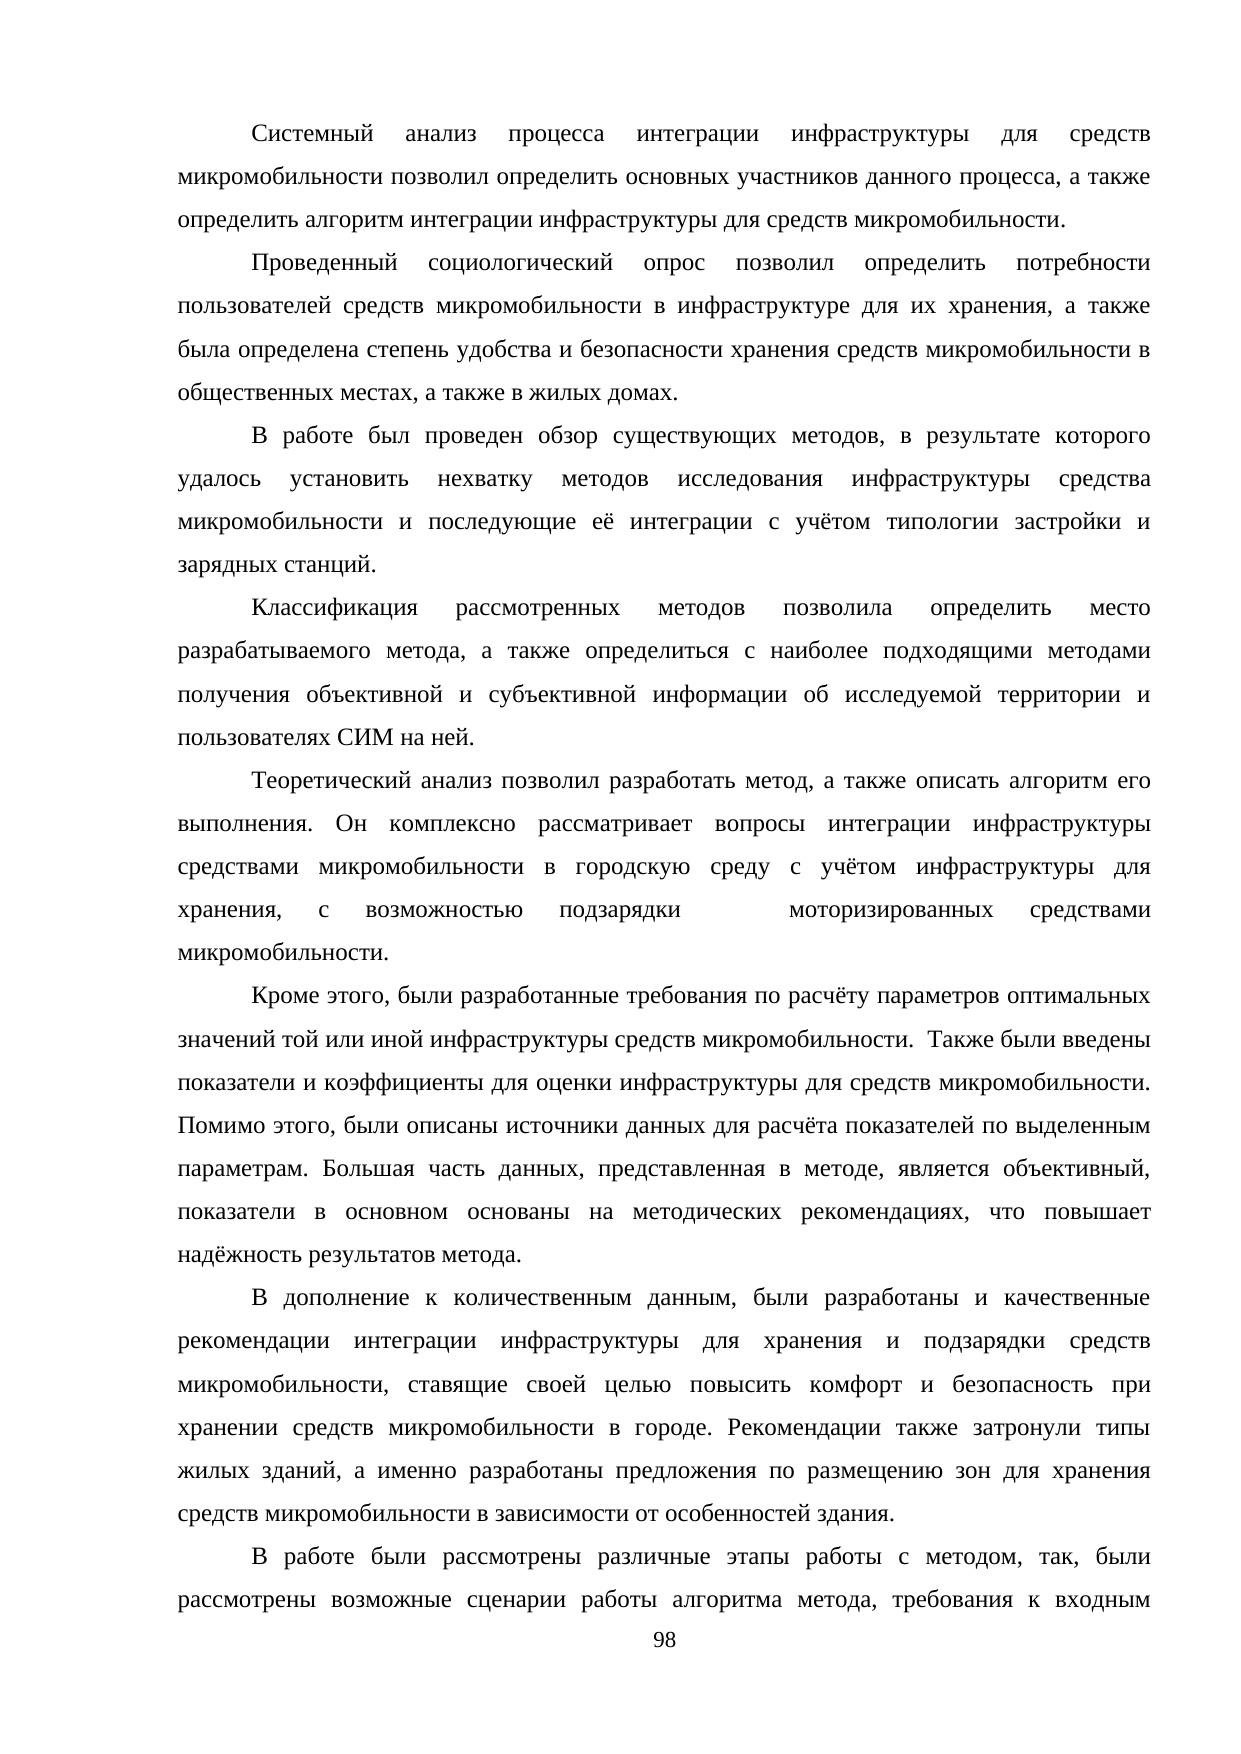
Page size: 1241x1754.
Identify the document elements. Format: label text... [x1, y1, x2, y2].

text Системный анализ процесса интеграции инфраструктуры для средств микромобильности позволил определить основных участников данного процесса, а также определить алгоритм интеграции инфраструктуры для средств микромобильности. [177, 118, 1152, 233]
text В работе был проведен обзор существующих методов, в результате которого удалось установить нехватку методов исследования инфраструктуры средства микромобильности и последующие её интеграции с учётом типологии застройки и зарядных станций. [177, 420, 1152, 578]
text В дополнение к количественным данным, были разработаны и качественные рекомендации интеграции инфраструктуры для хранения и подзарядки средств микромобильности, ставящие своей целью повысить комфорт и безопасность при хранении средств микромобильности в городе. Рекомендации также затронули типы жилых зданий, а именно разработаны предложения по размещению зон для хранения средств микромобильности в зависимости от особенностей здания. [177, 1282, 1152, 1527]
text Проведенный социологический опрос позволил определить потребности пользователей средств микромобильности в инфраструктуре для их хранения, а также была определена степень удобства и безопасности хранения средств микромобильности в общественных местах, а также в жилых домах. [177, 247, 1152, 406]
text Теоретический анализ позволил разработать метод, а также описать алгоритм его выполнения. Он комплексно рассматривает вопросы интеграции инфраструктуры средствами микромобильности в городскую среду с учётом инфраструктуры для хранения, с возможностью подзарядки моторизированных средствами микромобильности. [177, 765, 1152, 966]
text Классификация рассмотренных методов позволила определить место разрабатываемого метода, а также определиться с наиболее подходящими методами получения объективной и субъективной информации об исследуемой территории и пользователях СИМ на ней. [177, 592, 1152, 751]
text Кроме этого, были разработанные требования по расчёту параметров оптимальных значений той или иной инфраструктуры средств микромобильности. Также были введены показатели и коэффициенты для оценки инфраструктуры для средств микромобильности. Помимо этого, были описаны источники данных для расчёта показателей по выделенным параметрам. Большая часть данных, представленная в методе, является объективный, показатели в основном основаны на методических рекомендациях, что повышает надёжность результатов метода. [177, 981, 1152, 1268]
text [177, 1541, 1152, 1613]
